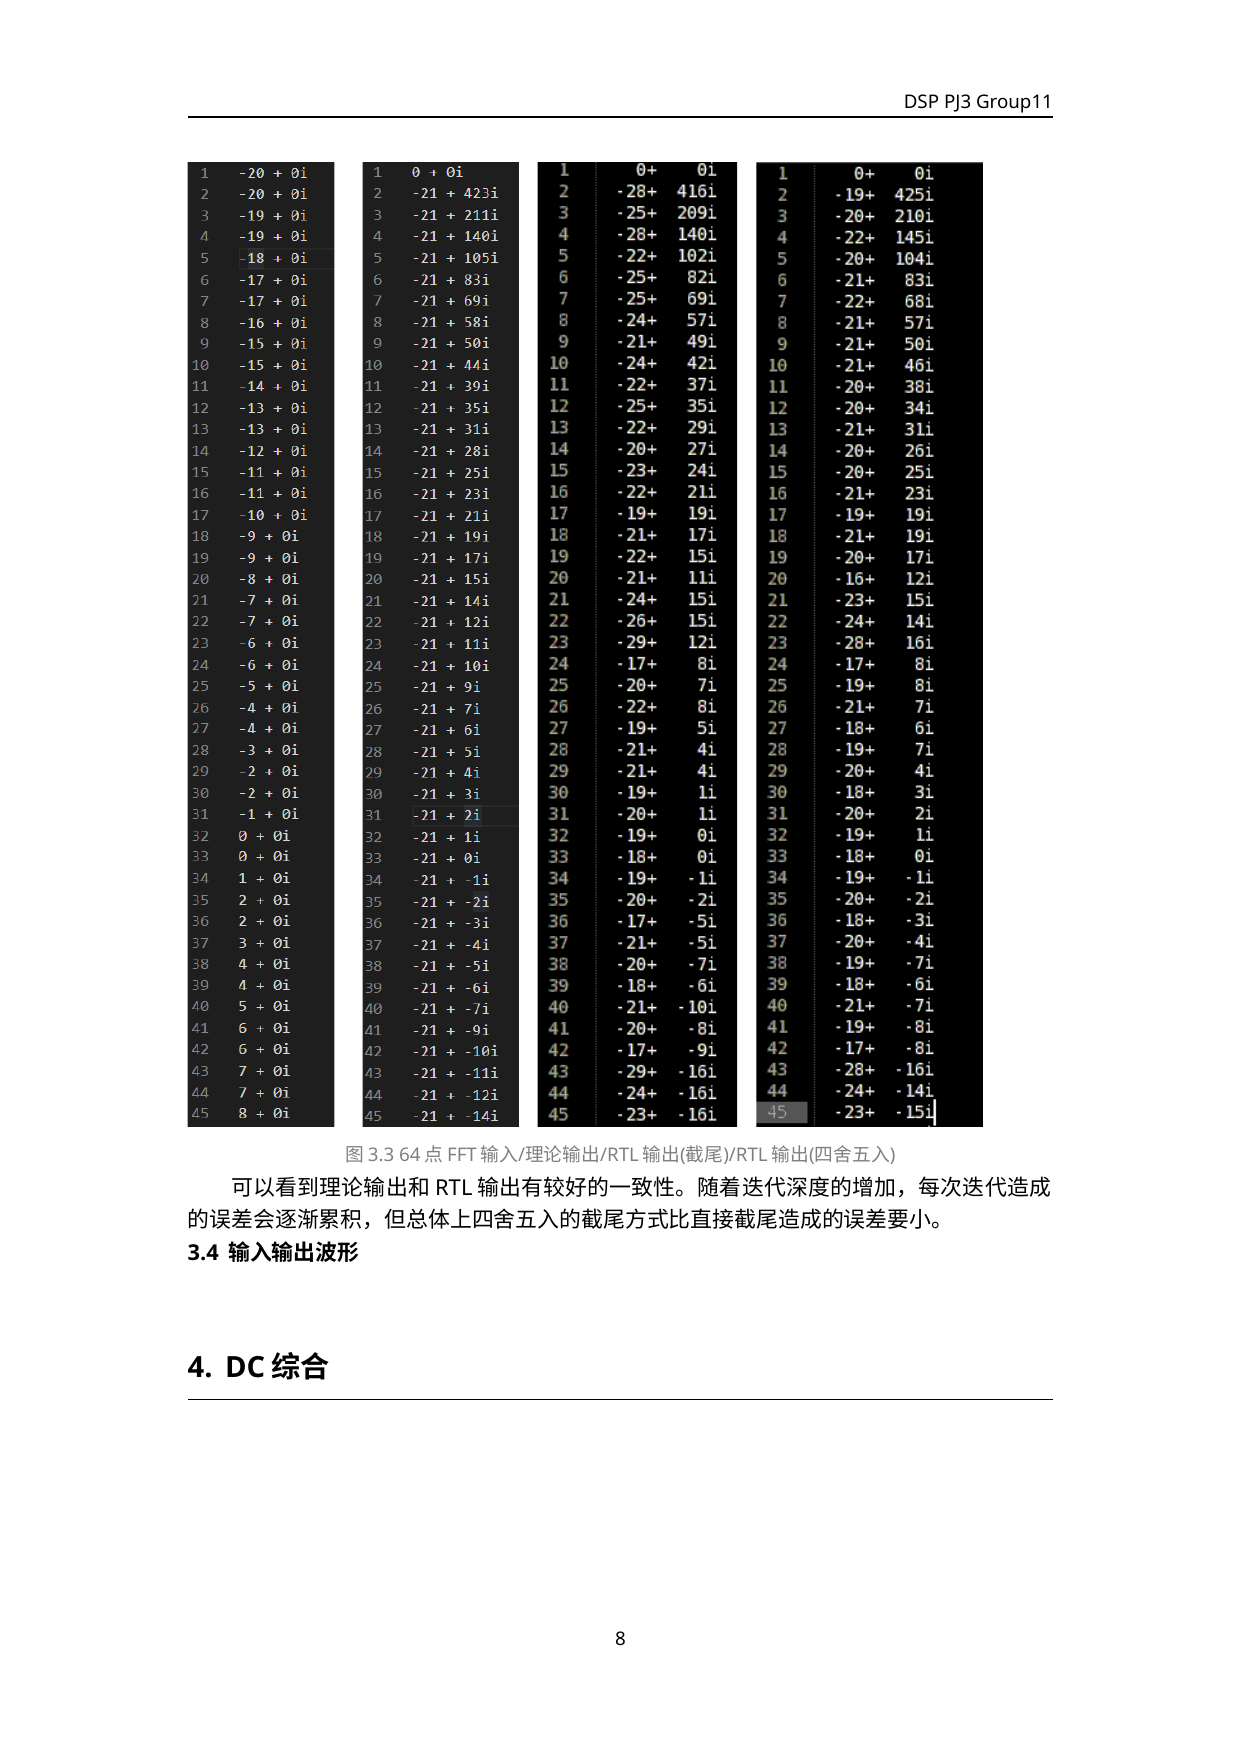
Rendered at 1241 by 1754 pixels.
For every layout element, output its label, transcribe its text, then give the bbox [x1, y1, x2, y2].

text 可以看到理论输出和RTL输出有较好的一致性。随着迭代深度的增加，每次迭代造成的误差会逐渐累积，但总体上四舍五入的截尾方式比直接截尾造成的误差要小。 [187, 1169, 1053, 1234]
subtitle DC综合 [187, 1332, 1053, 1400]
text 图3.3 64点FFT输入/理论输出/RTL输出(截尾)/RTL输出(四舍五入) [187, 1137, 1053, 1169]
picture [537, 162, 738, 1127]
subtitle 输入输出波形 [187, 1234, 1053, 1267]
picture [187, 162, 335, 1127]
picture [362, 162, 519, 1127]
picture [756, 162, 983, 1127]
